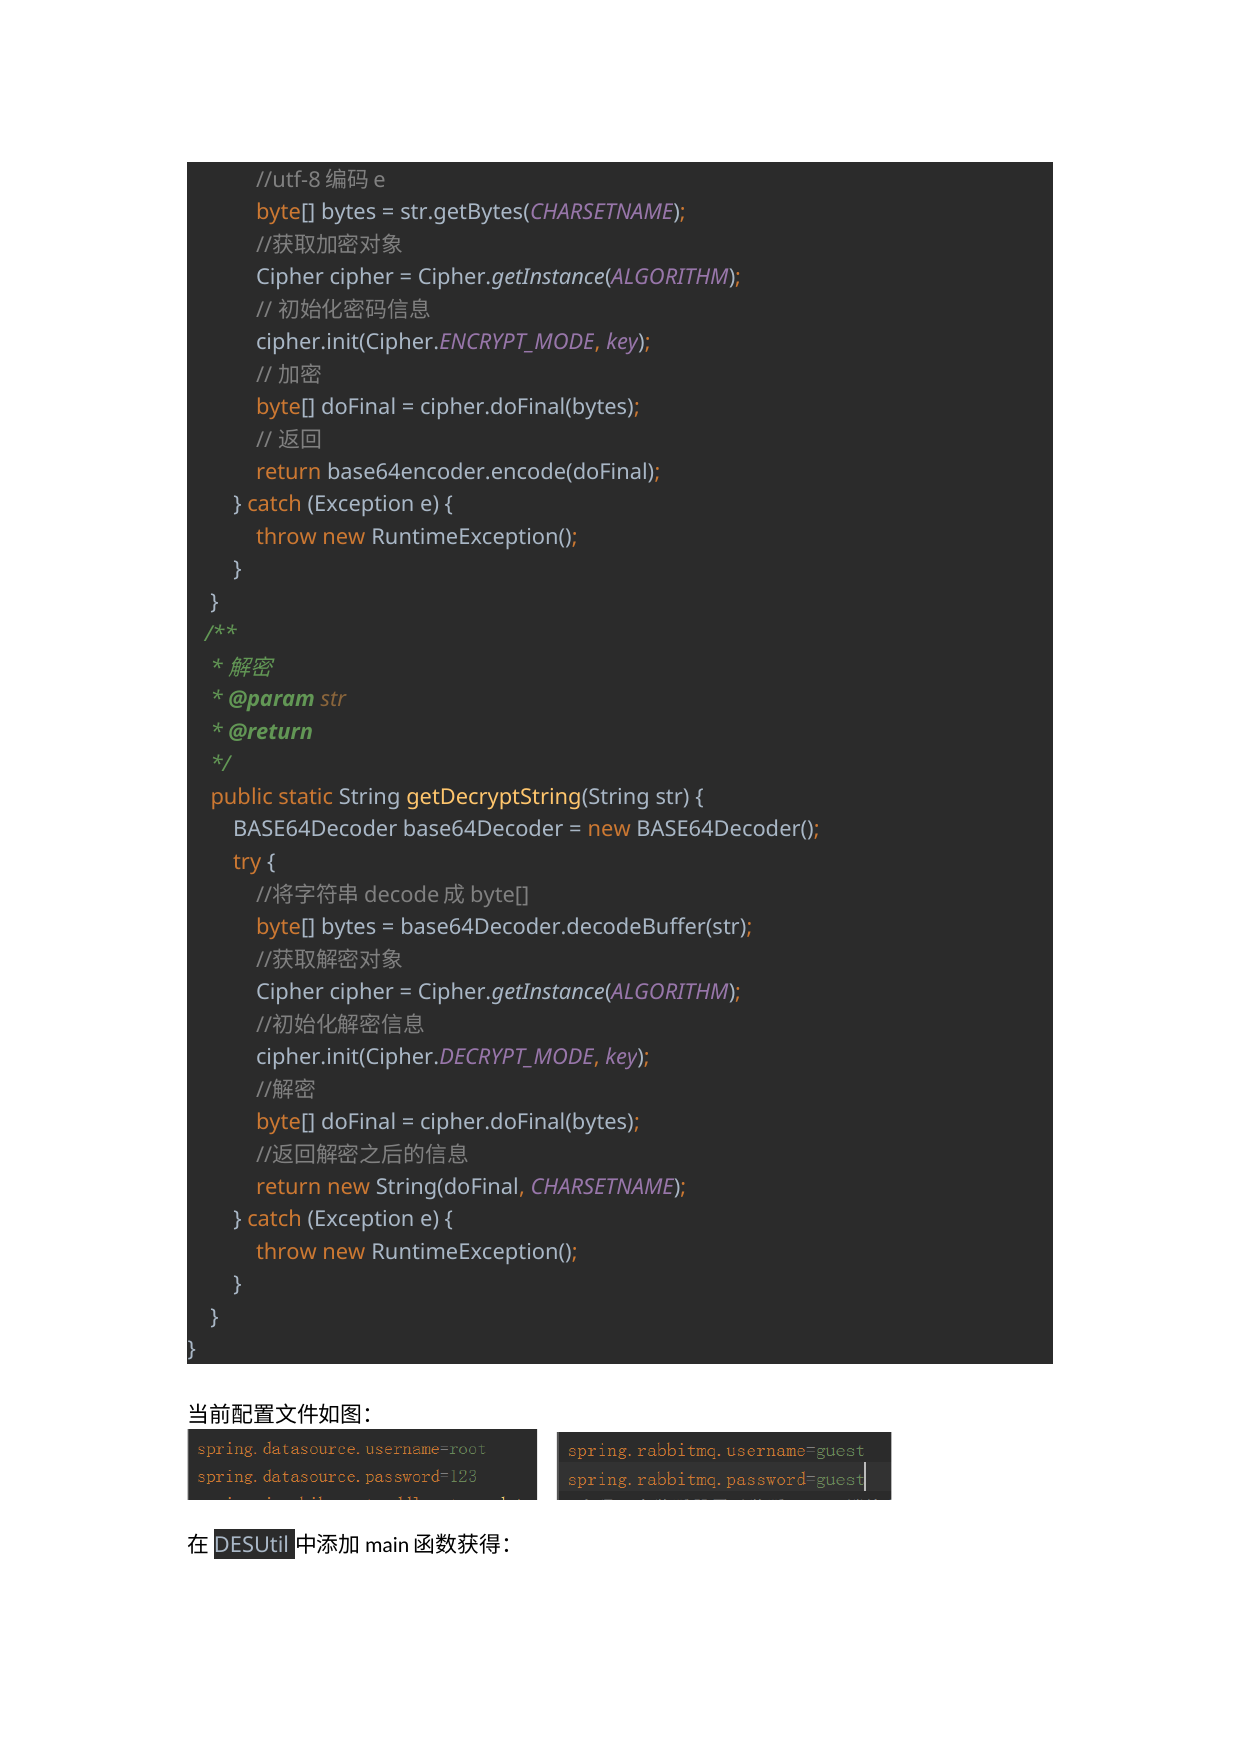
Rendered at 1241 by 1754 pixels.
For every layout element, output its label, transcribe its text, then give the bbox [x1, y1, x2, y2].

list 在DESUtil 中添加main函数获得： [187, 1527, 1053, 1559]
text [187, 162, 1053, 1364]
list 当前配置文件如图： [187, 1397, 1053, 1429]
picture [556, 1432, 892, 1500]
picture [187, 1429, 538, 1500]
